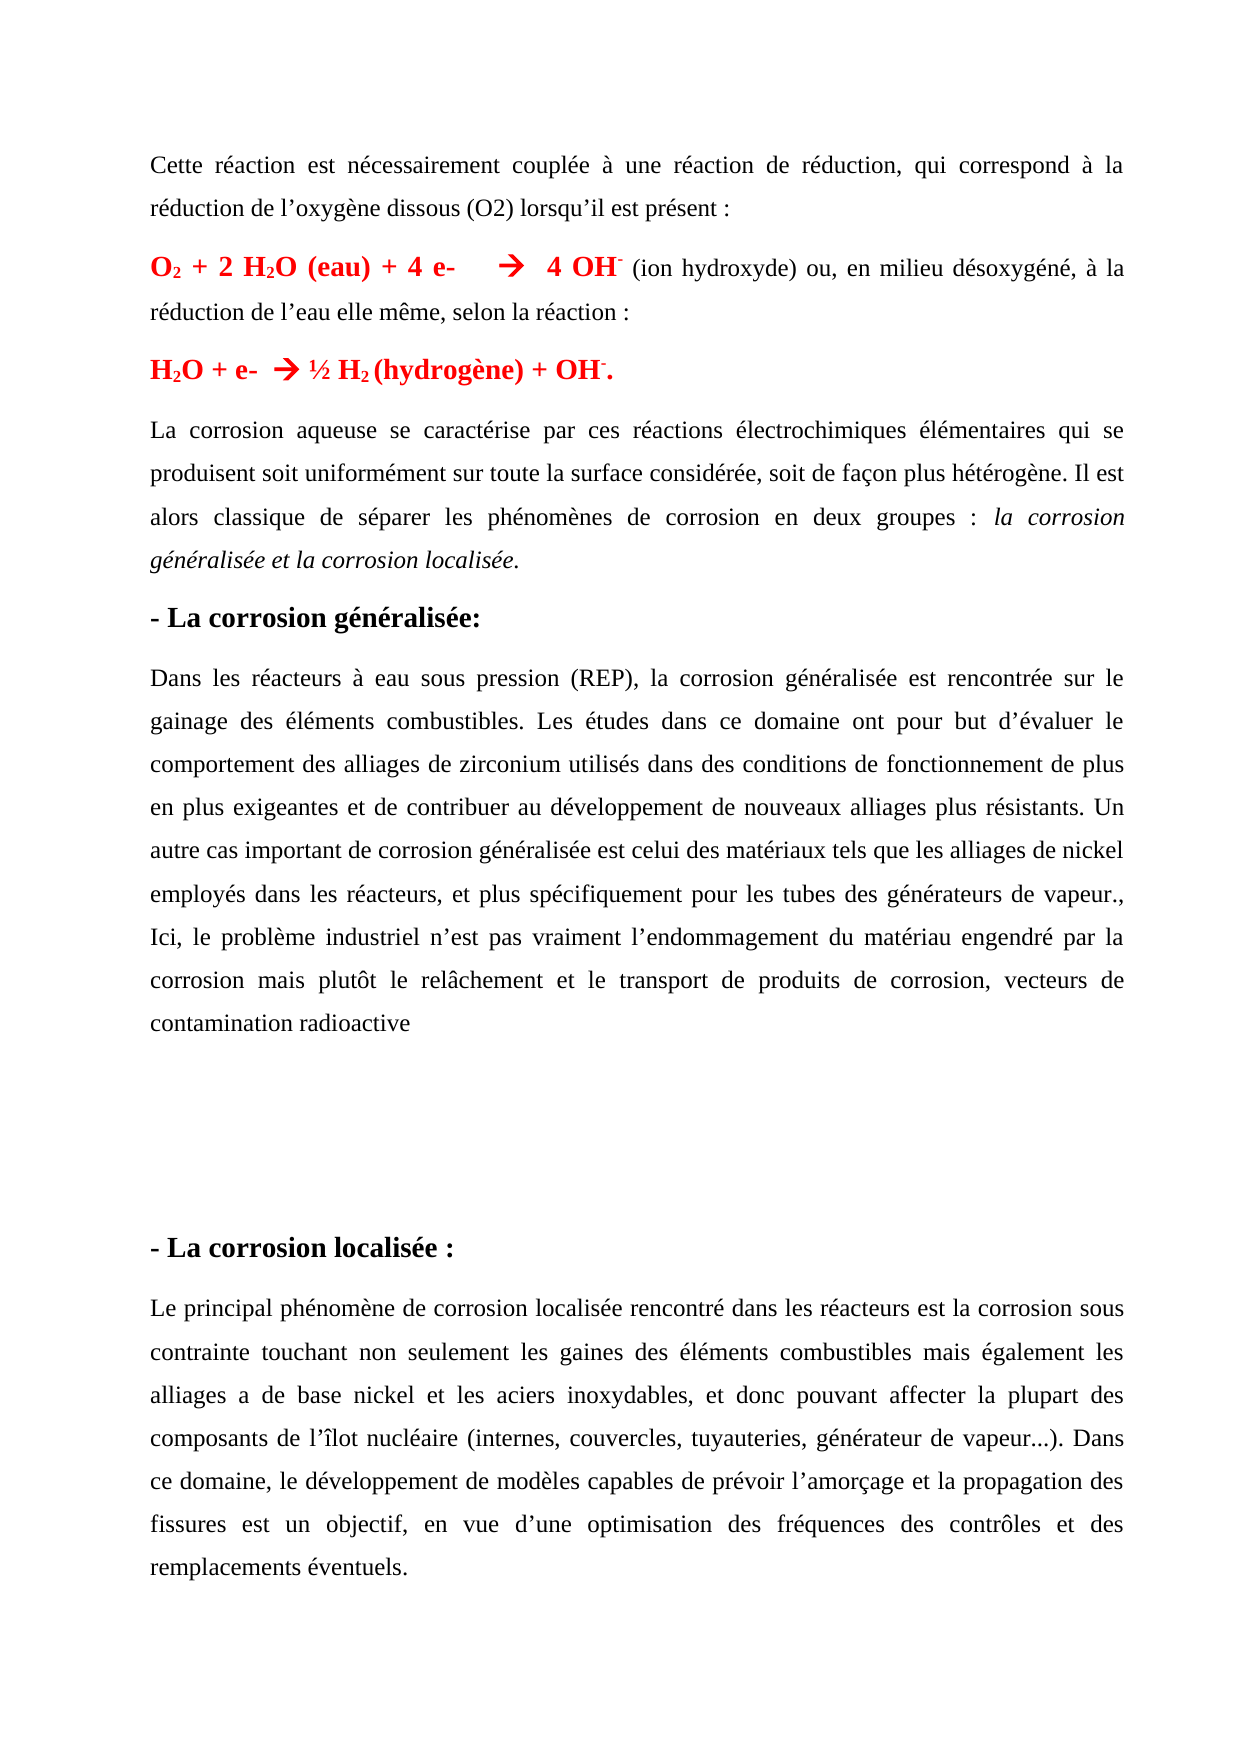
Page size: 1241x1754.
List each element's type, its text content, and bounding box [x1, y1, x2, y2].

text - La corrosion localisée : [150, 1231, 1125, 1264]
text O2 + 2 H2O (eau) + 4 e- 4 OH- (ion hydroxyde) ou, en milieu désoxygéné, à la réduction de l’eau elle même, selon la réaction : [150, 249, 1125, 326]
text H2O + e- ½ H2 (hydrogène) + OH-. [150, 352, 1125, 386]
text - La corrosion généralisée: [150, 600, 1125, 634]
text La corrosion aqueuse se caractérise par ces réactions électrochimiques élémentaires qui se produisent soit uniformément sur toute la surface considérée, soit de façon plus hétérogène. Il est alors classique de séparer les phénomènes de corrosion en deux groupes : la corrosion généralisée et la corrosion localisée. [150, 415, 1125, 573]
text Dans les réacteurs à eau sous pression (REP), la corrosion généralisée est rencontrée sur le gainage des éléments combustibles. Les études dans ce domaine ont pour but d’évaluer le comportement des alliages de zirconium utilisés dans des conditions de fonctionnement de plus en plus exigeantes et de contribuer au développement de nouveaux alliages plus résistants. Un autre cas important de corrosion généralisée est celui des matériaux tels que les alliages de nickel employés dans les réacteurs, et plus spécifiquement pour les tubes des générateurs de vapeur., Ici, le problème industriel n’est pas vraiment l’endommagement du matériau engendré par la corrosion mais plutôt le relâchement et le transport de produits de corrosion, vecteurs de contamination radioactive [150, 663, 1125, 1037]
text Cette réaction est nécessairement couplée à une réaction de réduction, qui correspond à la réduction de l’oxygène dissous (O2) lorsqu’il est présent : [150, 150, 1125, 222]
text Le principal phénomène de corrosion localisée rencontré dans les réacteurs est la corrosion sous contrainte touchant non seulement les gaines des éléments combustibles mais également les alliages a de base nickel et les aciers inoxydables, et donc pouvant affecter la plupart des composants de l’îlot nucléaire (internes, couvercles, tuyauteries, générateur de vapeur...). Dans ce domaine, le développement de modèles capables de prévoir l’amorçage et la propagation des fissures est un objectif, en vue d’une optimisation des fréquences des contrôles et des remplacements éventuels. [150, 1293, 1125, 1581]
